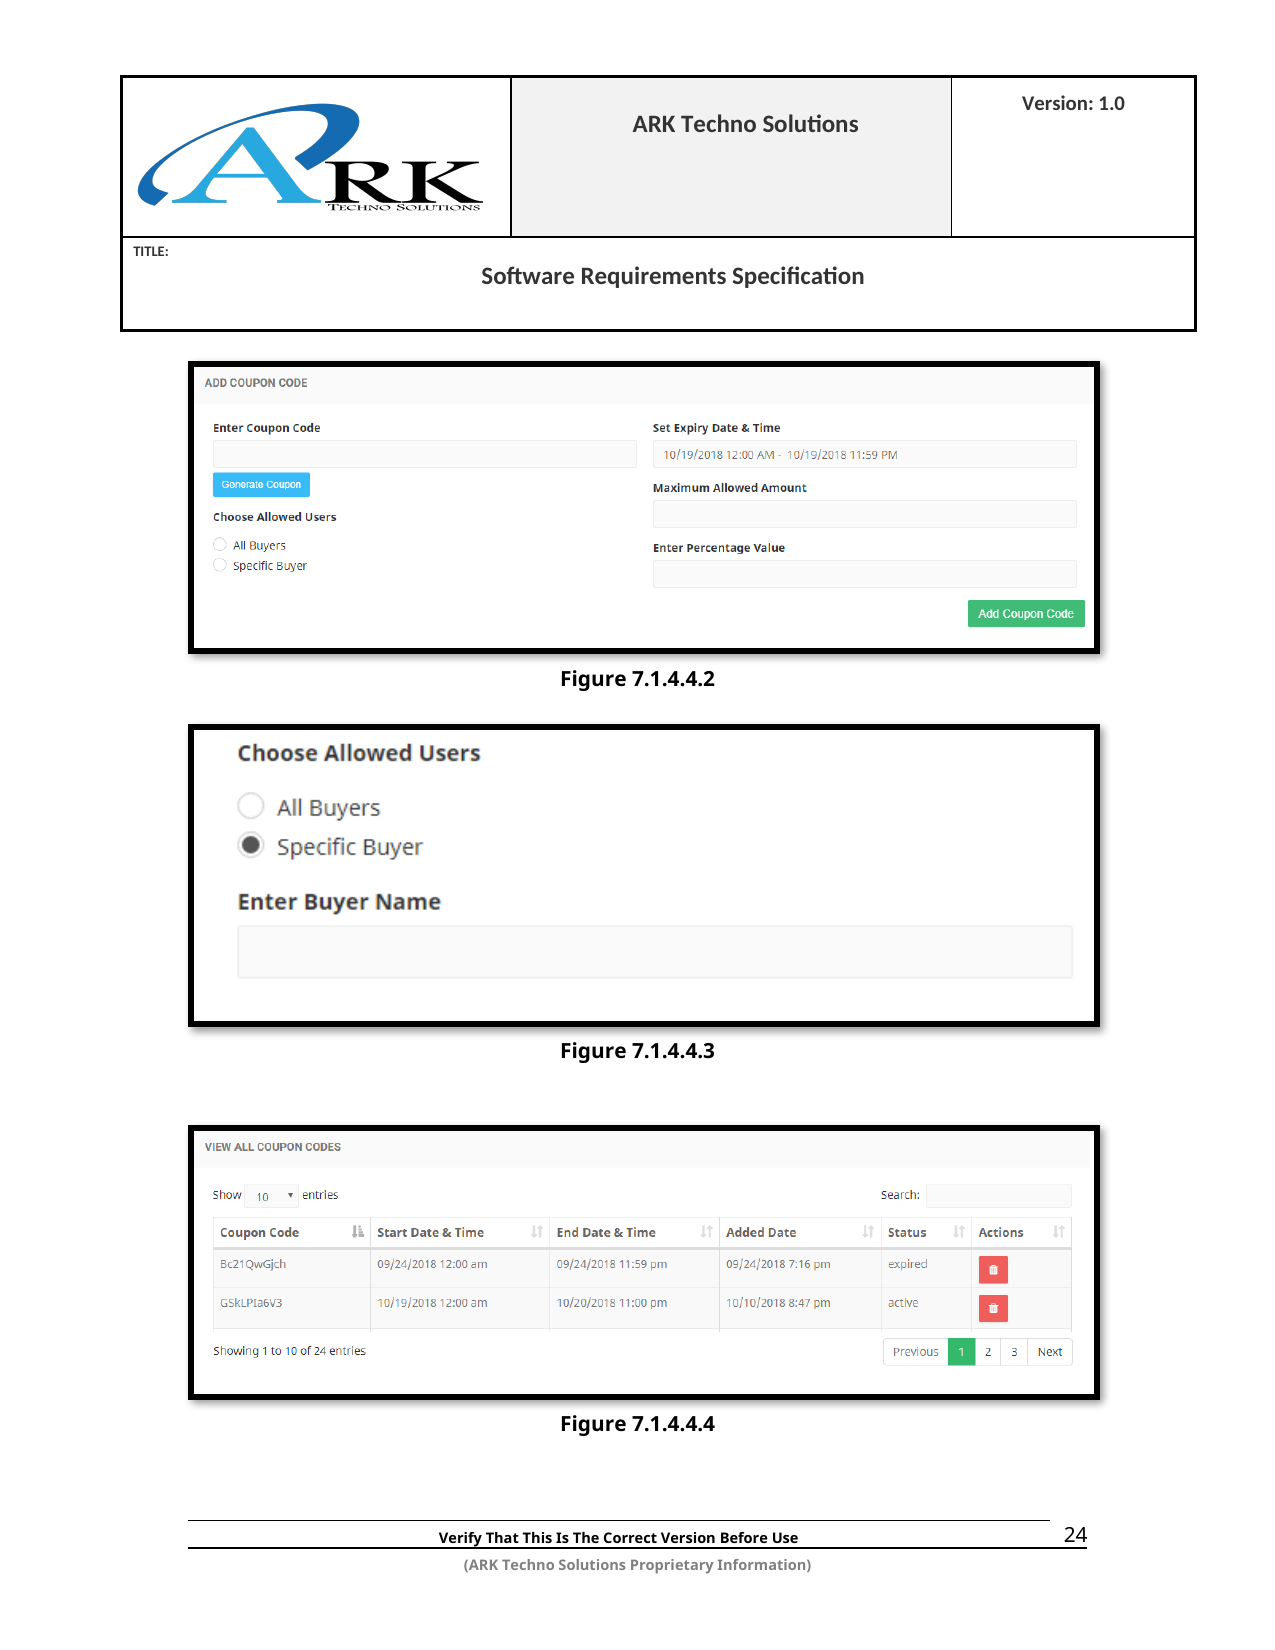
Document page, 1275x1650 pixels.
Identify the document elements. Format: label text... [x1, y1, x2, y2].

text Figure 7.1.4.4.2 [187, 664, 1087, 692]
picture [194, 730, 1094, 1021]
picture [194, 367, 1094, 648]
text Figure 7.1.4.4.4 [187, 1409, 1087, 1438]
picture [133, 78, 487, 236]
picture [194, 1131, 1094, 1394]
text Figure 7.1.4.4.3 [187, 1036, 1087, 1065]
